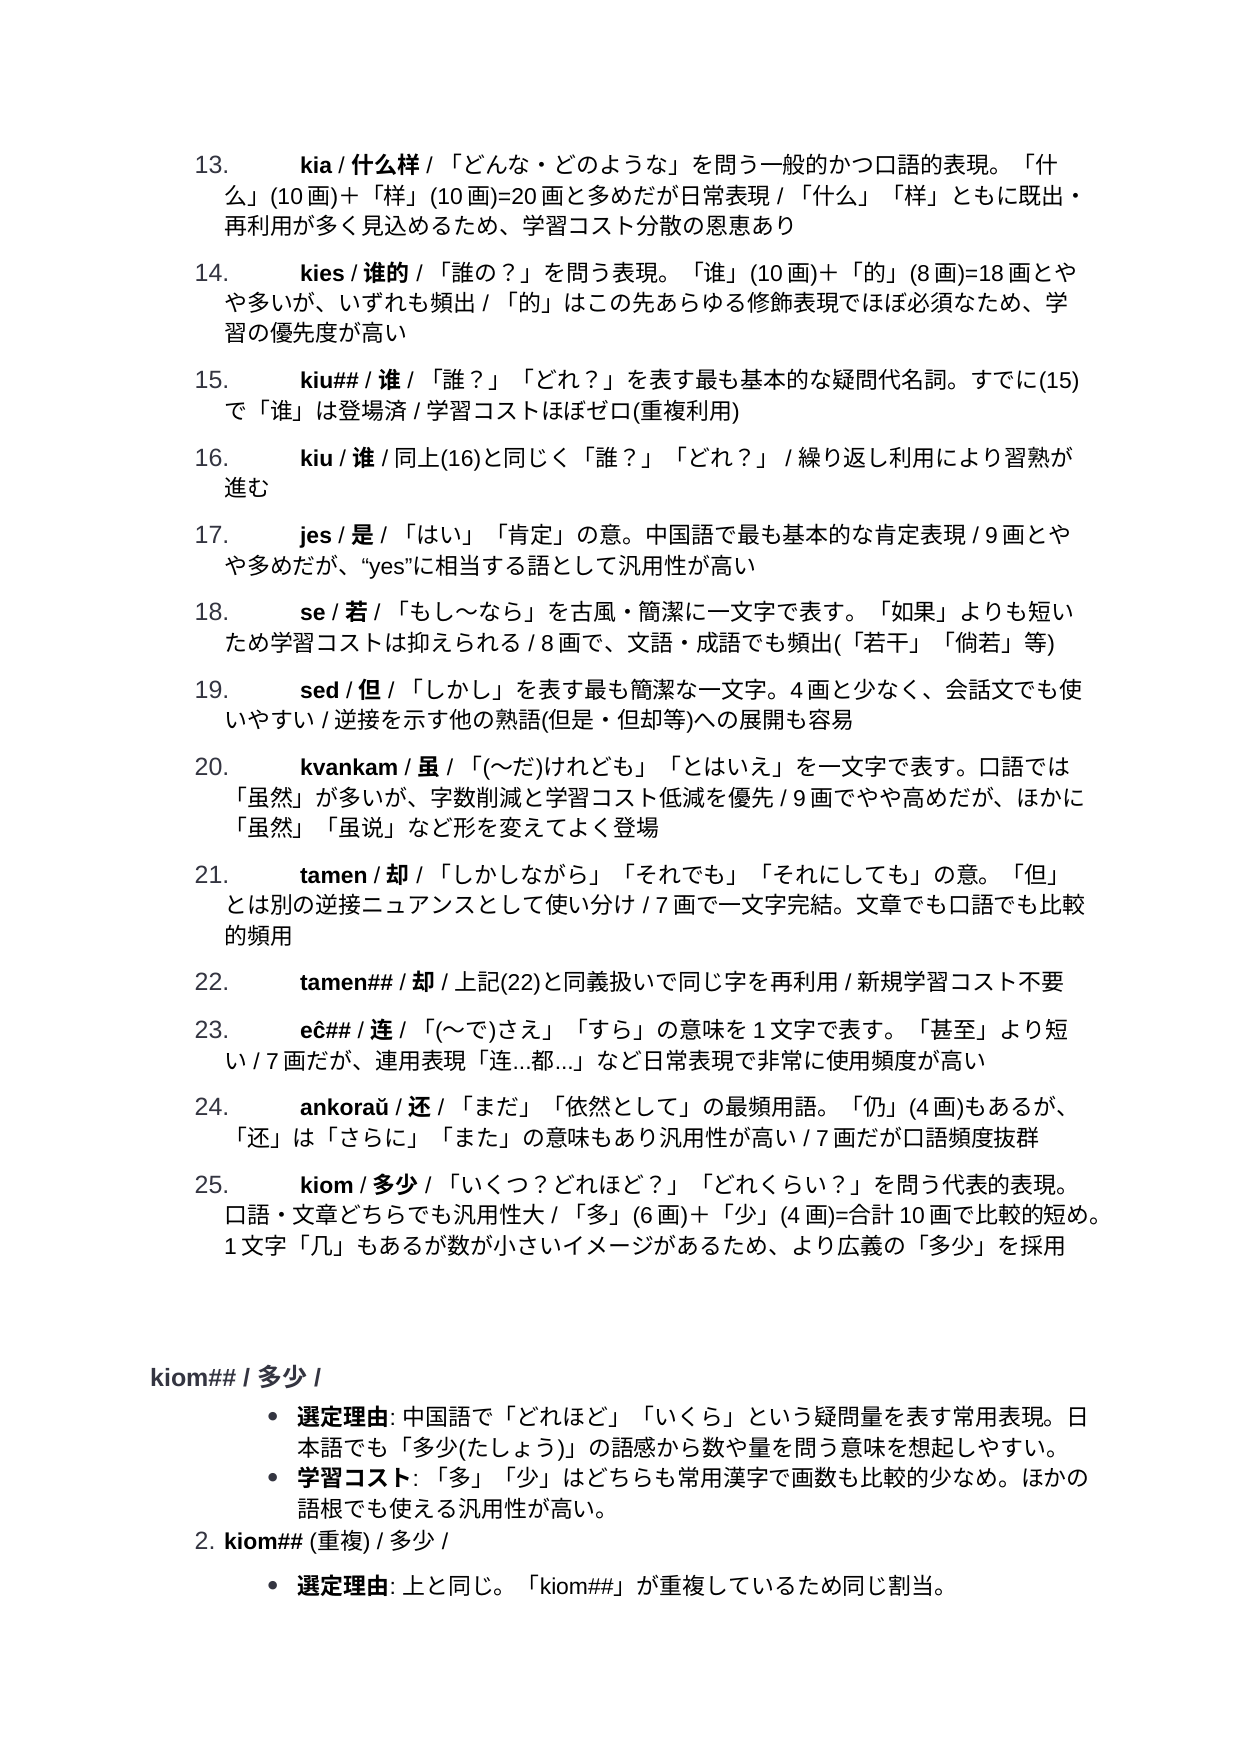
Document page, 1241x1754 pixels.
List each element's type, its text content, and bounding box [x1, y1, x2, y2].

list tamen / 却 / 「しかしながら」「それでも」「それにしても」の意。「但」とは別の逆接ニュアンスとして使い分け / 7画で一文字完結。文章でも口語でも比較的頻用 [194, 860, 1090, 949]
list ankoraŭ / 还 / 「まだ」「依然として」の最頻用語。「仍」(4画)もあるが、「还」は「さらに」「また」の意味もあり汎用性が高い / 7画だが口語頻度抜群 [194, 1092, 1090, 1151]
list 選定理由: 中国語で「どれほど」「いくら」という疑問量を表す常用表現。日本語でも「多少(たしょう)」の語感から数や量を問う意味を想起しやすい。 [268, 1404, 1090, 1461]
list kies / 谁的 / 「誰の？」を問う表現。「谁」(10画)＋「的」(8画)=18画とやや多いが、いずれも頻出 / 「的」はこの先あらゆる修飾表現でほぼ必須なため、学習の優先度が高い [194, 258, 1090, 347]
list tamen## / 却 / 上記(22)と同義扱いで同じ字を再利用 / 新規学習コスト不要 [194, 967, 1090, 996]
list kia / 什么样 / 「どんな・どのような」を問う一般的かつ口語的表現。「什么」(10画)＋「样」(10画)=20画と多めだが日常表現 / 「什么」「样」ともに既出・再利用が多く見込めるため、学習コスト分散の恩恵あり [194, 150, 1090, 239]
list kiu## / 谁 / 「誰？」「どれ？」を表す最も基本的な疑問代名詞。すでに(15)で「谁」は登場済 / 学習コストほぼゼロ(重複利用) [194, 365, 1090, 424]
list sed / 但 / 「しかし」を表す最も簡潔な一文字。4画と少なく、会話文でも使いやすい / 逆接を示す他の熟語(但是・但却等)への展開も容易 [194, 675, 1090, 734]
list jes / 是 / 「はい」「肯定」の意。中国語で最も基本的な肯定表現 / 9画とやや多めだが、“yes”に相当する語として汎用性が高い [194, 520, 1090, 579]
list se / 若 / 「もし〜なら」を古風・簡潔に一文字で表す。「如果」よりも短いため学習コストは抑えられる / 8画で、文語・成語でも頻出(「若干」「倘若」等) [194, 597, 1090, 656]
list eĉ## / 连 / 「(〜で)さえ」「すら」の意味を1文字で表す。「甚至」より短い / 7画だが、連用表現「连...都...」など日常表現で非常に使用頻度が高い [194, 1015, 1090, 1074]
list 選定理由: 上と同じ。「kiom##」が重複しているため同じ割当。 [268, 1573, 1090, 1600]
text kiom## / 多少 / [150, 1362, 1090, 1391]
list kiom## (重複) / 多少 / [194, 1526, 1090, 1554]
list kiom / 多少 / 「いくつ？どれほど？」「どれくらい？」を問う代表的表現。口語・文章どちらでも汎用性大 / 「多」(6画)＋「少」(4画)=合計10画で比較的短め。1文字「几」もあるが数が小さいイメージがあるため、より広義の「多少」を採用 [194, 1170, 1090, 1259]
list kvankam / 虽 / 「(〜だ)けれども」「とはいえ」を一文字で表す。口語では「虽然」が多いが、字数削減と学習コスト低減を優先 / 9画でやや高めだが、ほかに「虽然」「虽说」など形を変えてよく登場 [194, 752, 1090, 841]
list 学習コスト: 「多」「少」はどちらも常用漢字で画数も比較的少なめ。ほかの語根でも使える汎用性が高い。 [268, 1465, 1090, 1522]
list kiu / 谁 / 同上(16)と同じく「誰？」「どれ？」 / 繰り返し利用により習熟が進む [194, 443, 1090, 502]
